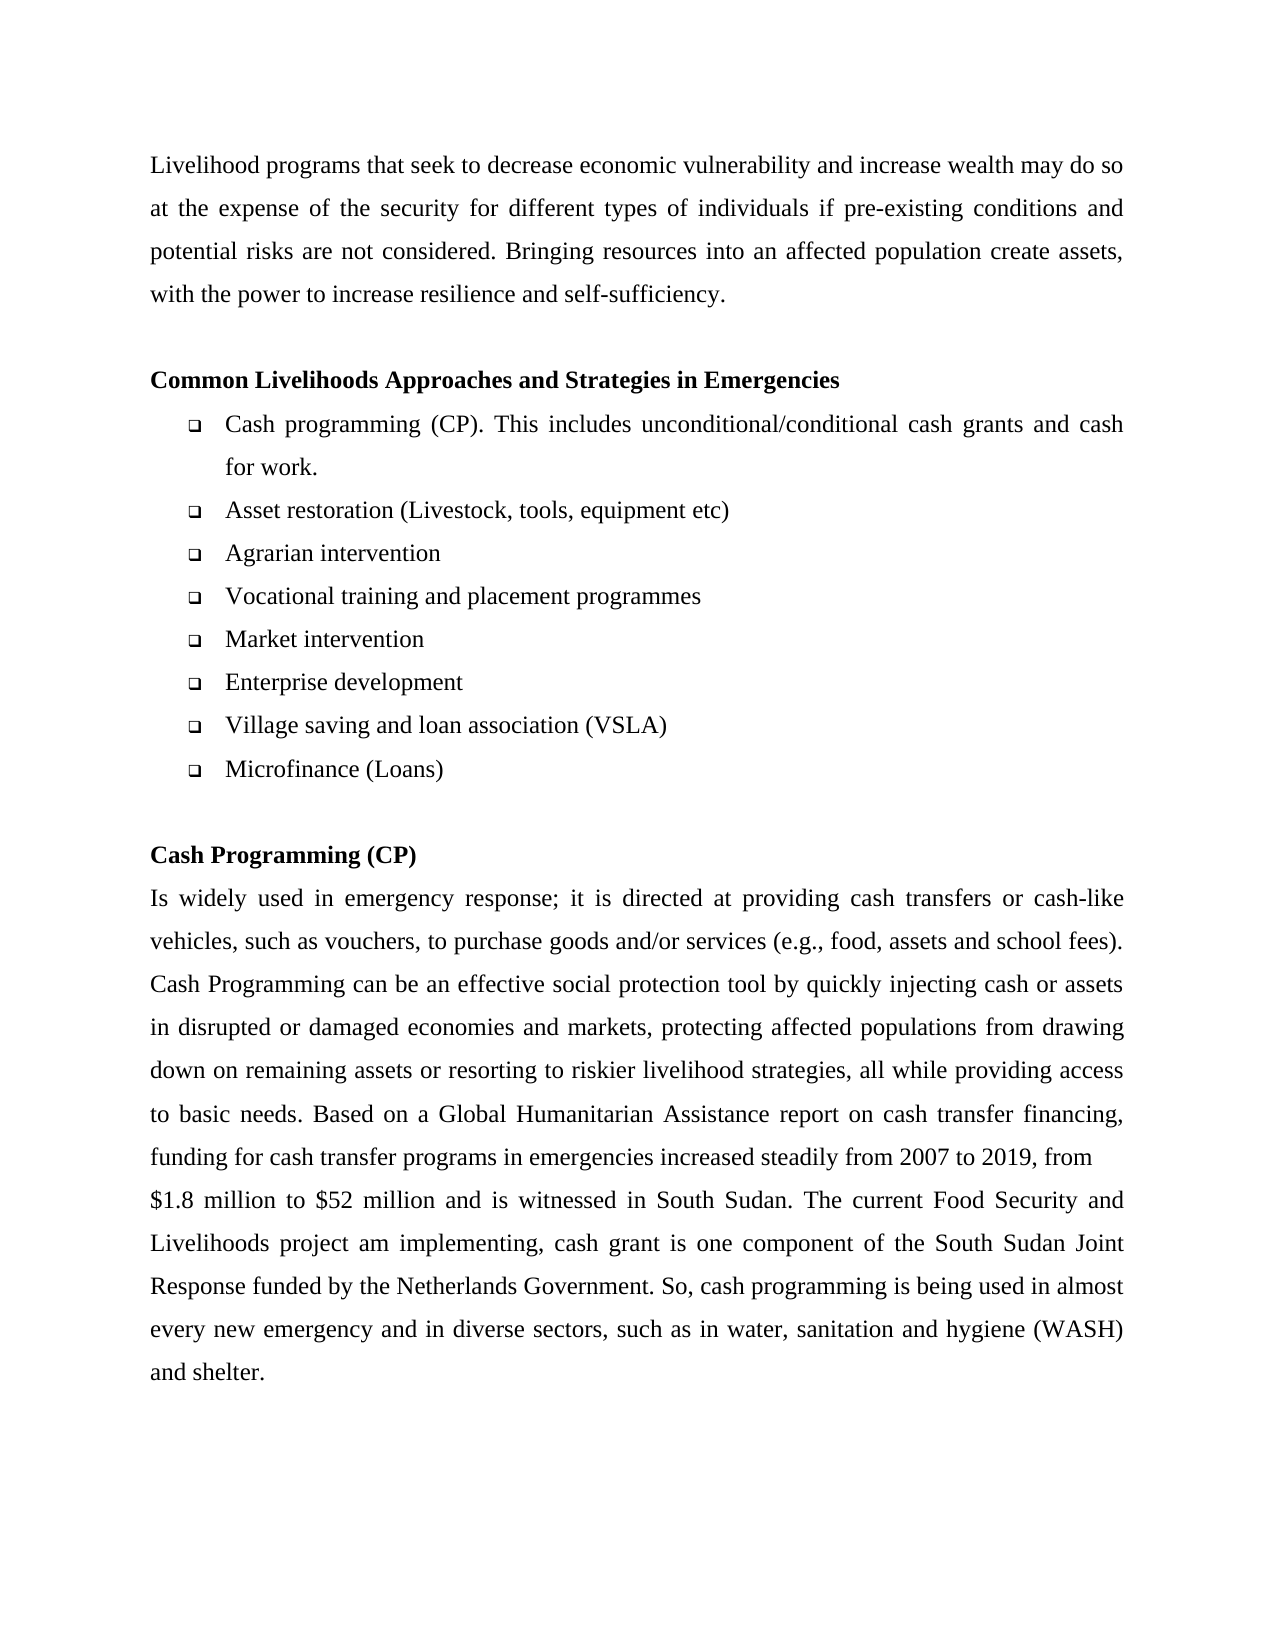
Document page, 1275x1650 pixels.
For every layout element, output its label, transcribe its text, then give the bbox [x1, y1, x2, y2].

text Cash Programming (CP) [150, 840, 1125, 869]
text Livelihood programs that seek to decrease economic vulnerability and increase wealth may do so at the expense of the security for different types of individuals if pre-existing conditions and potential risks are not considered. Bringing resources into an affected population create assets, with the power to increase resilience and self-sufficiency. [150, 150, 1125, 308]
list Asset restoration (Livestock, tools, equipment etc) [187, 495, 1125, 524]
list Cash programming (CP). This includes unconditional/conditional cash grants and cash for work. [187, 409, 1125, 481]
text Is widely used in emergency response; it is directed at providing cash transfers or cash-like vehicles, such as vouchers, to purchase goods and/or services (e.g., food, assets and school fees). Cash Programming can be an effective social protection tool by quickly injecting cash or assets in disrupted or damaged economies and markets, protecting affected populations from drawing down on remaining assets or resorting to riskier livelihood strategies, all while providing access to basic needs. Based on a Global Humanitarian Assistance report on cash transfer financing, funding for cash transfer programs in emergencies increased steadily from 2007 to 2019, from [150, 883, 1125, 1171]
text Common Livelihoods Approaches and Strategies in Emergencies [150, 366, 1125, 394]
list Agrarian intervention [187, 538, 1125, 567]
list Microfinance (Loans) [187, 754, 1125, 782]
list Village saving and loan association (VSLA) [187, 711, 1125, 739]
list Market intervention [187, 624, 1125, 653]
list Vocational training and placement programmes [187, 581, 1125, 610]
list Enterprise development [187, 667, 1125, 696]
text $1.8 million to $52 million and is witnessed in South Sudan. The current Food Security and Livelihoods project am implementing, cash grant is one component of the South Sudan Joint Response funded by the Netherlands Government. So, cash programming is being used in almost every new emergency and in diverse sectors, such as in water, sanitation and hygiene (WASH) and shelter. [150, 1185, 1125, 1386]
